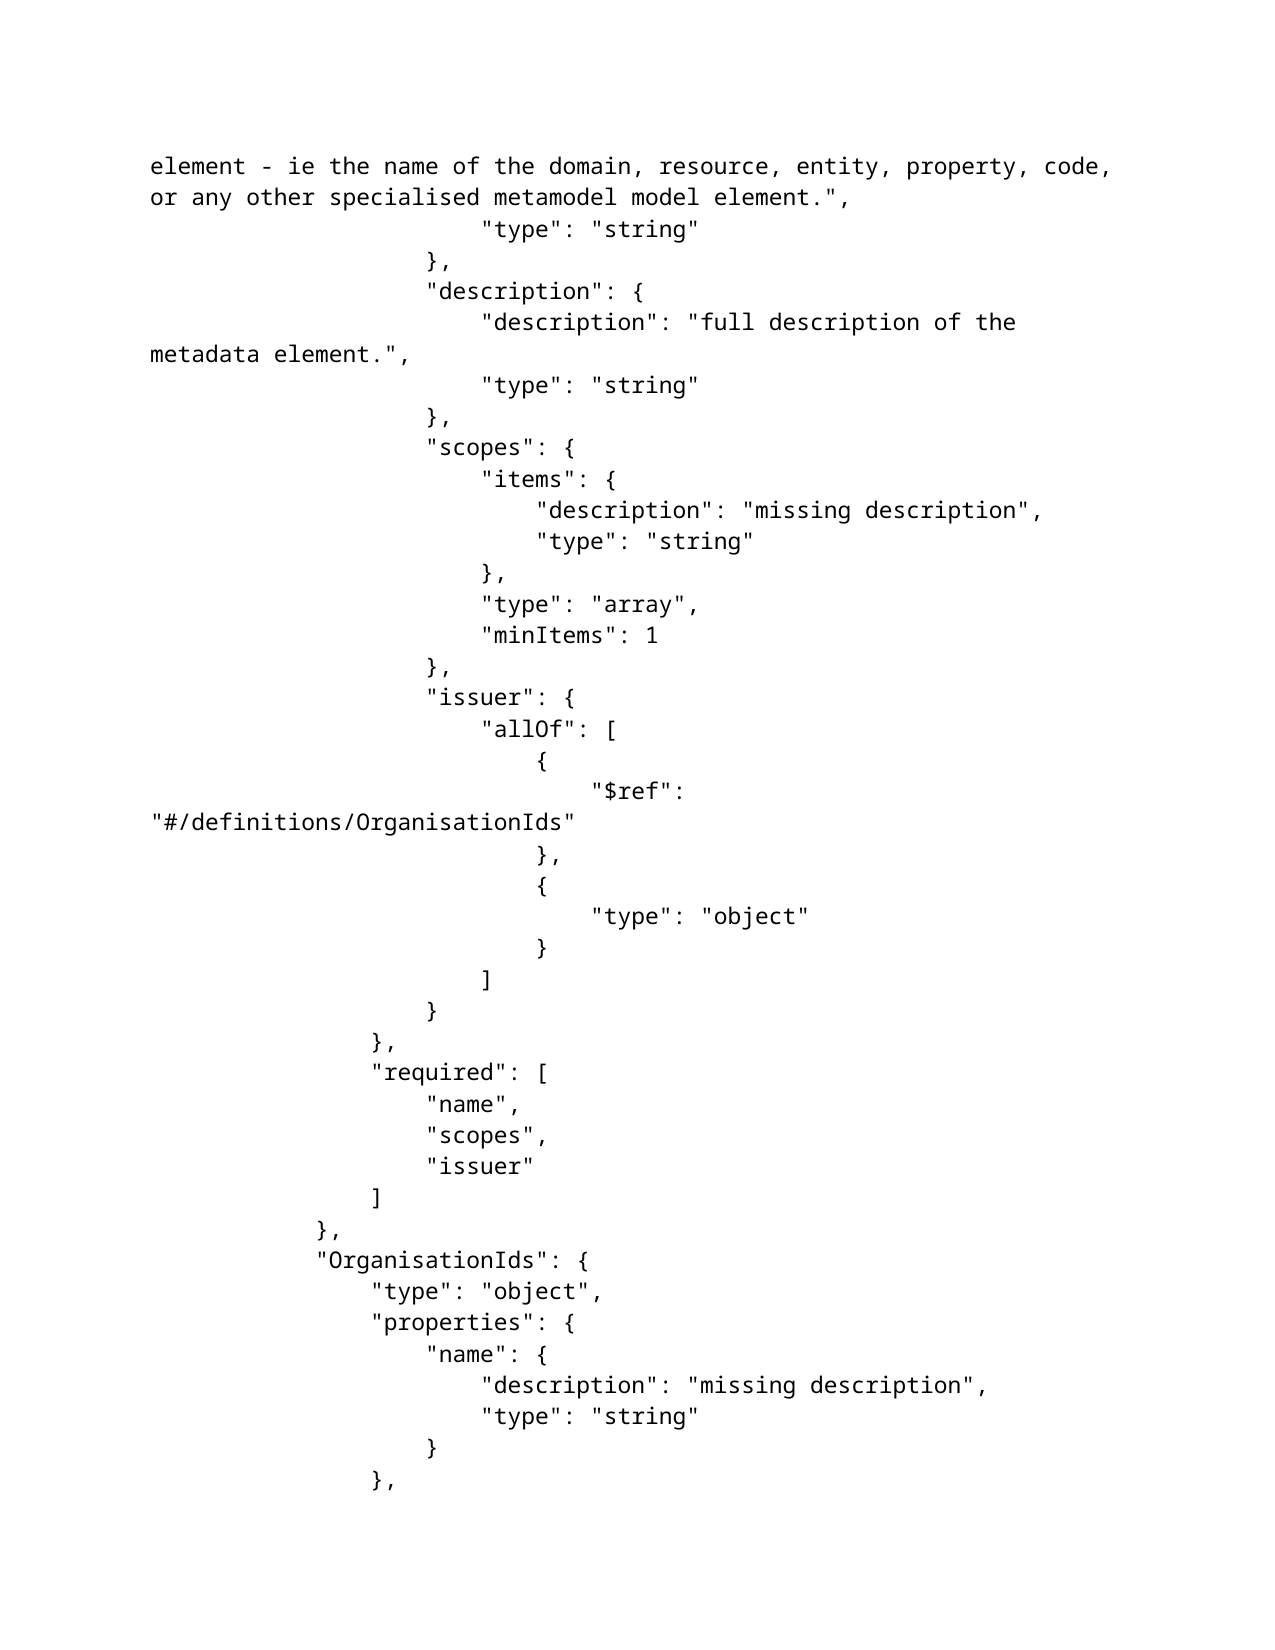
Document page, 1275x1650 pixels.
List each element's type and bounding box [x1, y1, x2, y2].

text [150, 150, 1125, 1494]
